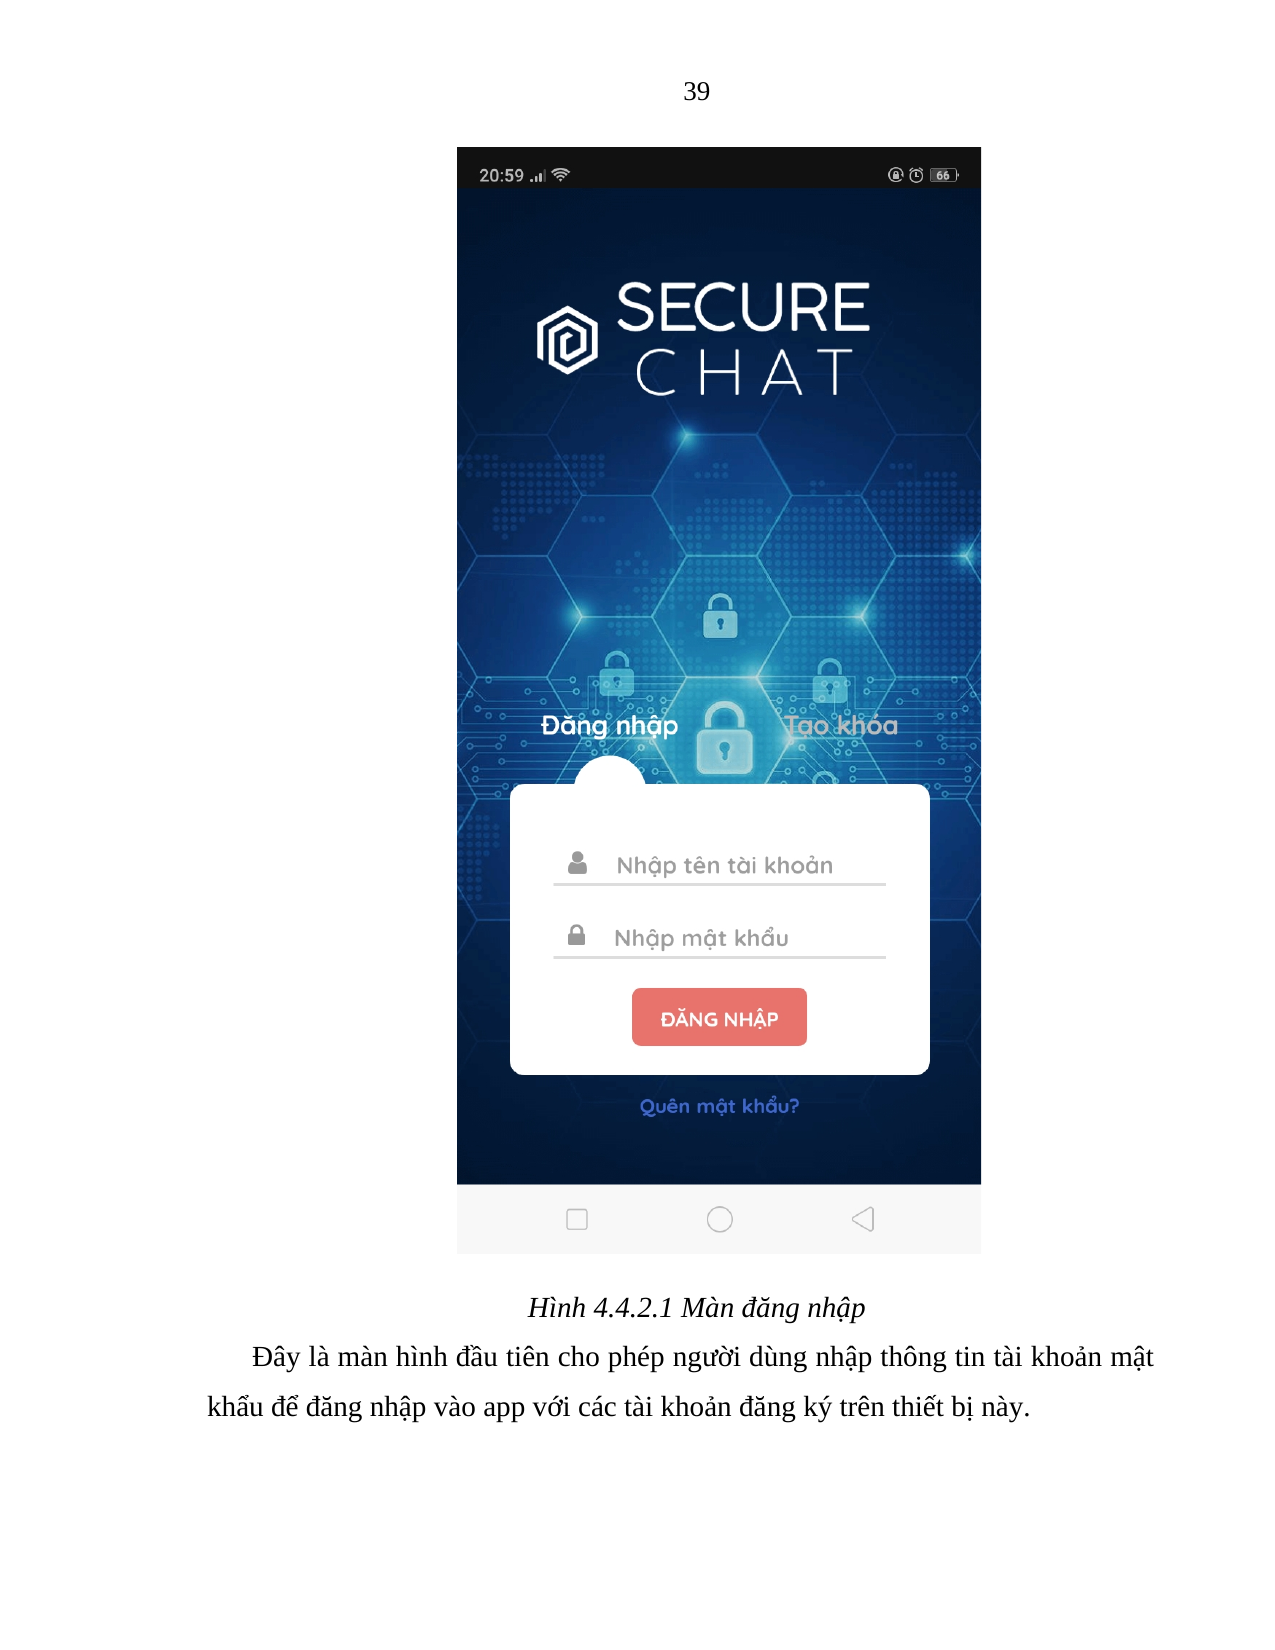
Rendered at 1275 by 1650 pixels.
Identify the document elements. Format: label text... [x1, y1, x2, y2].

picture [457, 147, 982, 1254]
text Hình 4.4.2.1 Màn đăng nhập [207, 1290, 1186, 1324]
text Đây là màn hình đầu tiên cho phép người dùng nhập thông tin tài khoản mật khẩu để đăng nhập vào app với các tài khoản đăng ký trên thiết bị này. [207, 1339, 1156, 1423]
